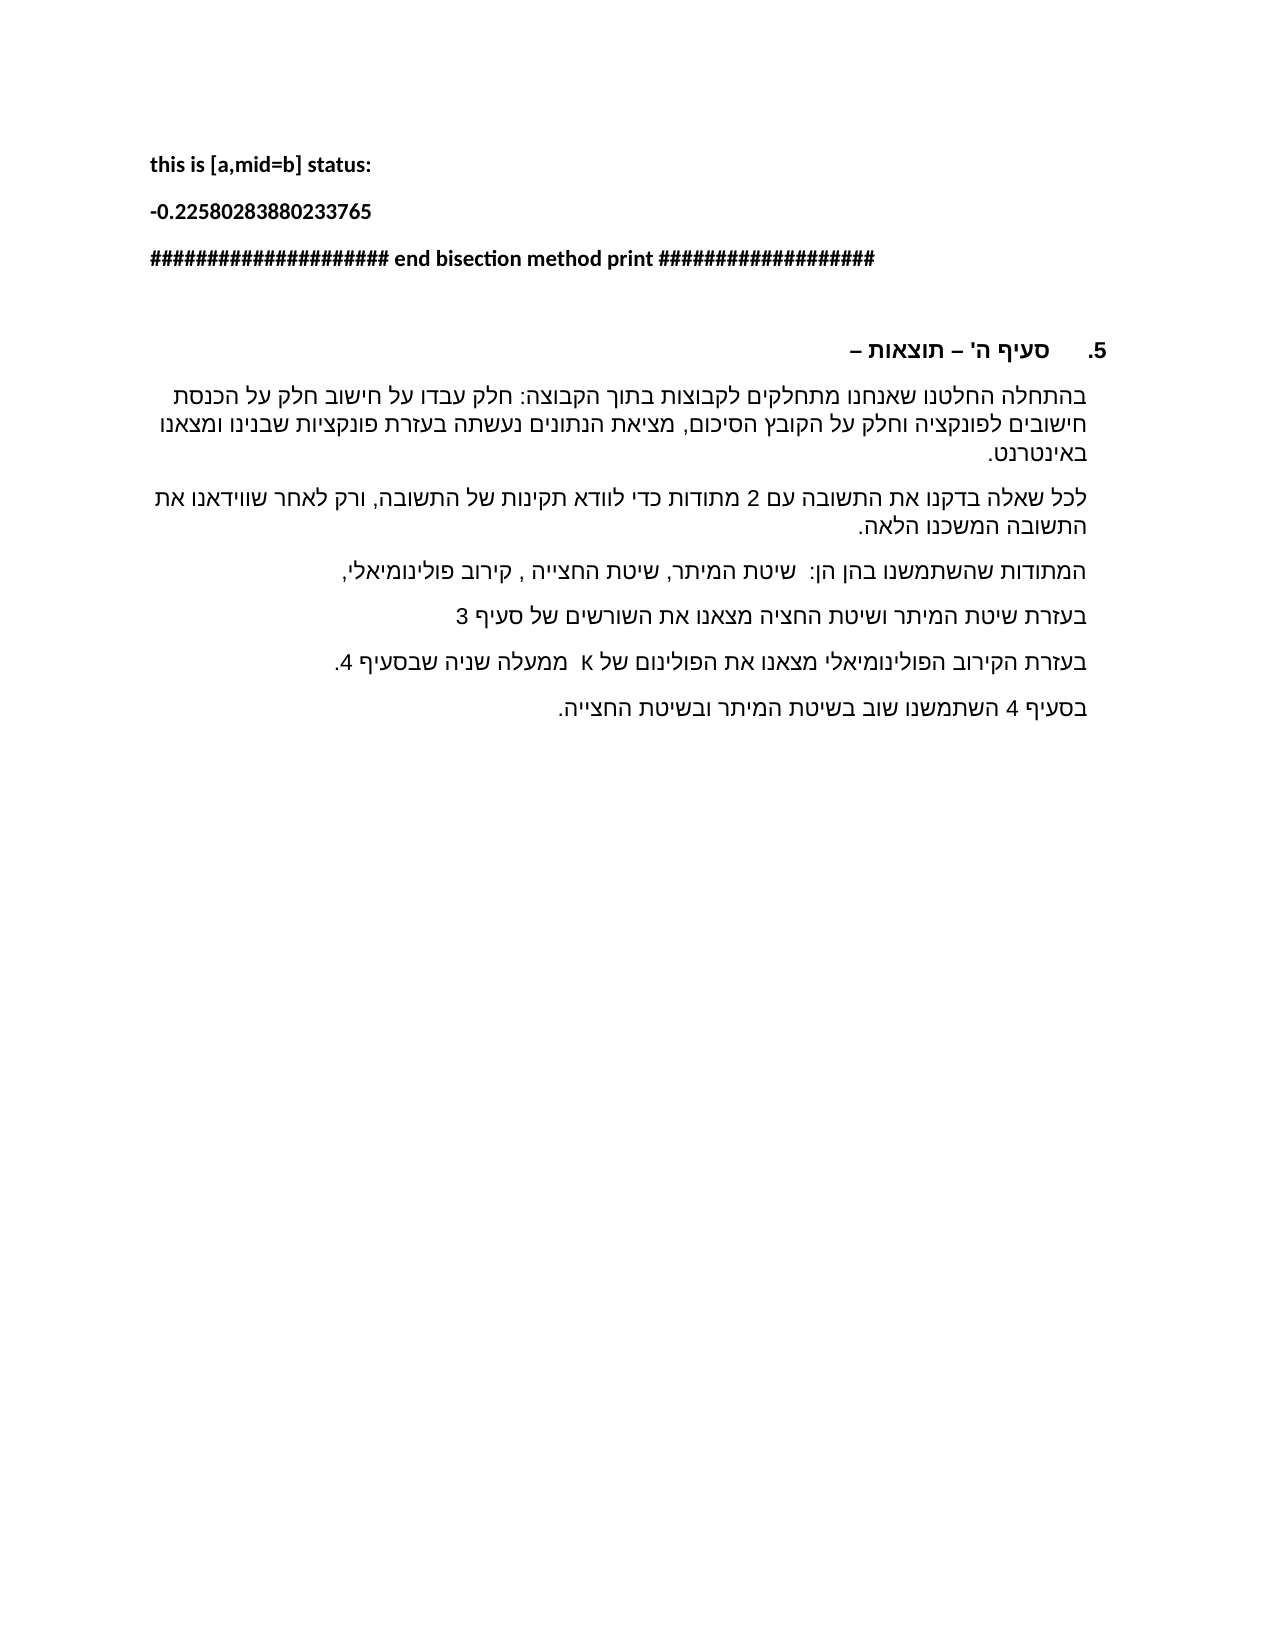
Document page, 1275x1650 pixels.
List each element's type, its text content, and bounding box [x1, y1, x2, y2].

text בהתחלה החלטנו שאנחנו מתחלקים לקבוצות בתוך הקבוצה: חלק עבדו על חישוב חלק על הכנסת חישובים לפונקציה וחלק על הקובץ הסיכום, מציאת הנתונים נעשתה בעזרת פונקציות שבנינו ומצאנו באינטרנט. [150, 383, 1087, 466]
list סעיף ה' – תוצאות – [150, 337, 1087, 364]
text בעזרת הקירוב הפולינומיאלי מצאנו את הפולינום של K ממעלה שניה שבסעיף 4. [150, 648, 1087, 676]
text המתודות שהשתמשנו בהן הן: שיטת המיתר, שיטת החצייה , קירוב פולינומיאלי, [150, 558, 1087, 584]
text בעזרת שיטת המיתר ושיטת החציה מצאנו את השורשים של סעיף 3 [150, 603, 1087, 629]
text לכל שאלה בדקנו את התשובה עם 2 מתודות כדי לוודא תקינות של התשובה, ורק לאחר שווידאנו את התשובה המשכנו הלאה. [150, 484, 1087, 539]
text -0.22580283880233765 [150, 197, 1125, 225]
text this is [a,mid=b] status: [150, 150, 1125, 178]
text ##################### end bisection method print ################### [150, 244, 1125, 272]
text בסעיף 4 השתמשנו שוב בשיטת המיתר ובשיטת החצייה. [150, 695, 1087, 722]
